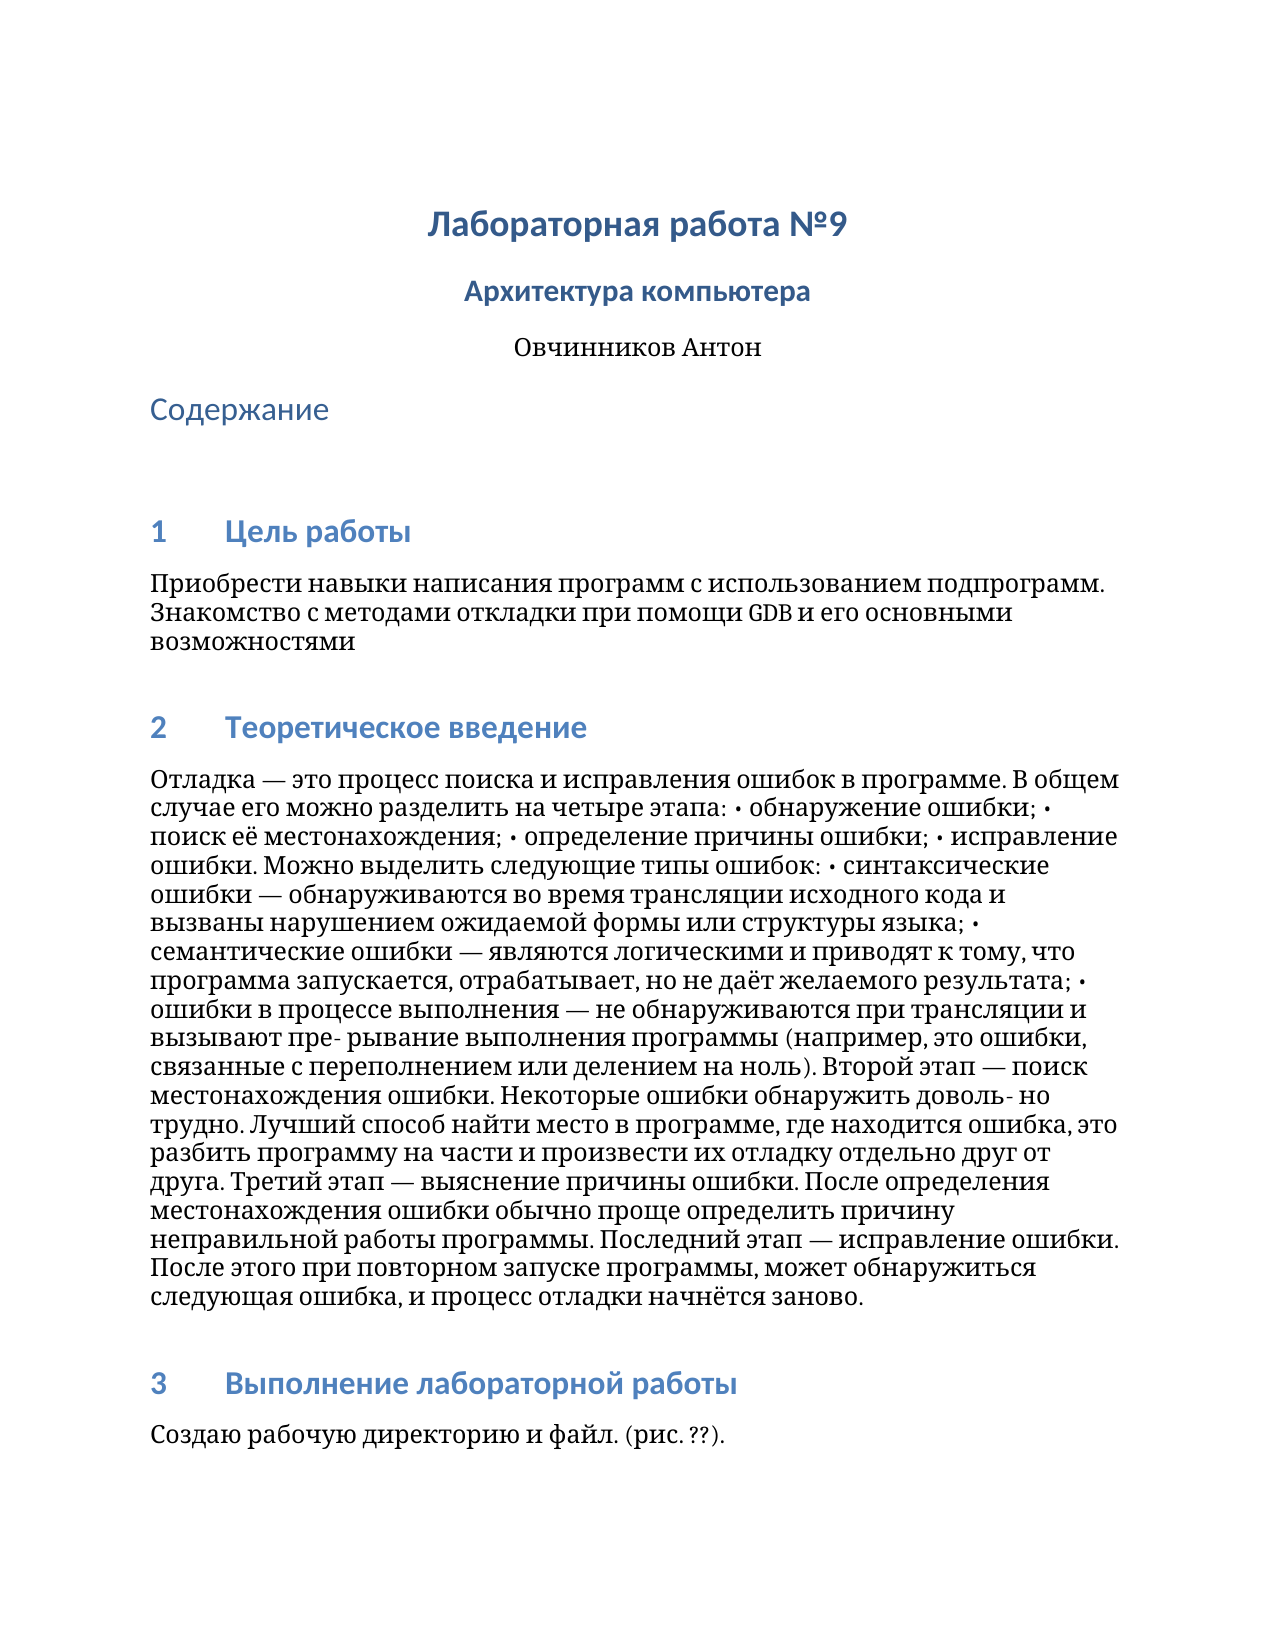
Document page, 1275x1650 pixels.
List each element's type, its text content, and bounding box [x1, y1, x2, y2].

subtitle 3 Выполнение лабораторной работы [150, 1362, 1125, 1403]
text Приобрести навыки написания программ с использованием подпрограмм. Знакомство с методами откладки при помощи GDB и его основными возможностями [150, 570, 1125, 656]
text Отладка — это процесс поиска и исправления ошибок в программе. В общем случае его можно разделить на четыре этапа: • обнаружение ошибки; • поиск её местонахождения; • определение причины ошибки; • исправление ошибки. Можно выделить следующие типы ошибок: • синтаксические ошибки — обнаруживаются во время трансляции исходного кода и вызваны нарушением ожидаемой формы или структуры языка; • семантические ошибки — являются логическими и приводят к тому, что программа запускается, отрабатывает, но не даёт желаемого результата; • ошибки в процессе выполнения — не обнаруживаются при трансляции и вызывают пре- рывание выполнения программы (например, это ошибки, связанные с переполнением или делением на ноль). Второй этап — поиск местонахождения ошибки. Некоторые ошибки обнаружить доволь- но трудно. Лучший способ найти место в программе, где находится ошибка, это разбить программу на части и произвести их отладку отдельно друг от друга. Третий этап — выяснение причины ошибки. После определения местонахождения ошибки обычно проще определить причину неправильной работы программы. Последний этап — исправление ошибки. После этого при повторном запуске программы, может обнаружиться следующая ошибка, и процесс отладки начнётся заново. [150, 766, 1125, 1312]
subtitle 2 Теоретическое введение [150, 706, 1125, 747]
subtitle Архитектура компьютера [150, 271, 1125, 309]
text Овчинников Антон [150, 334, 1125, 363]
title Лабораторная работа №9 [150, 200, 1125, 246]
subtitle 1 Цель работы [150, 510, 1125, 551]
text Создаю рабочую директорию и файл. (рис. ??). [150, 1421, 1125, 1450]
